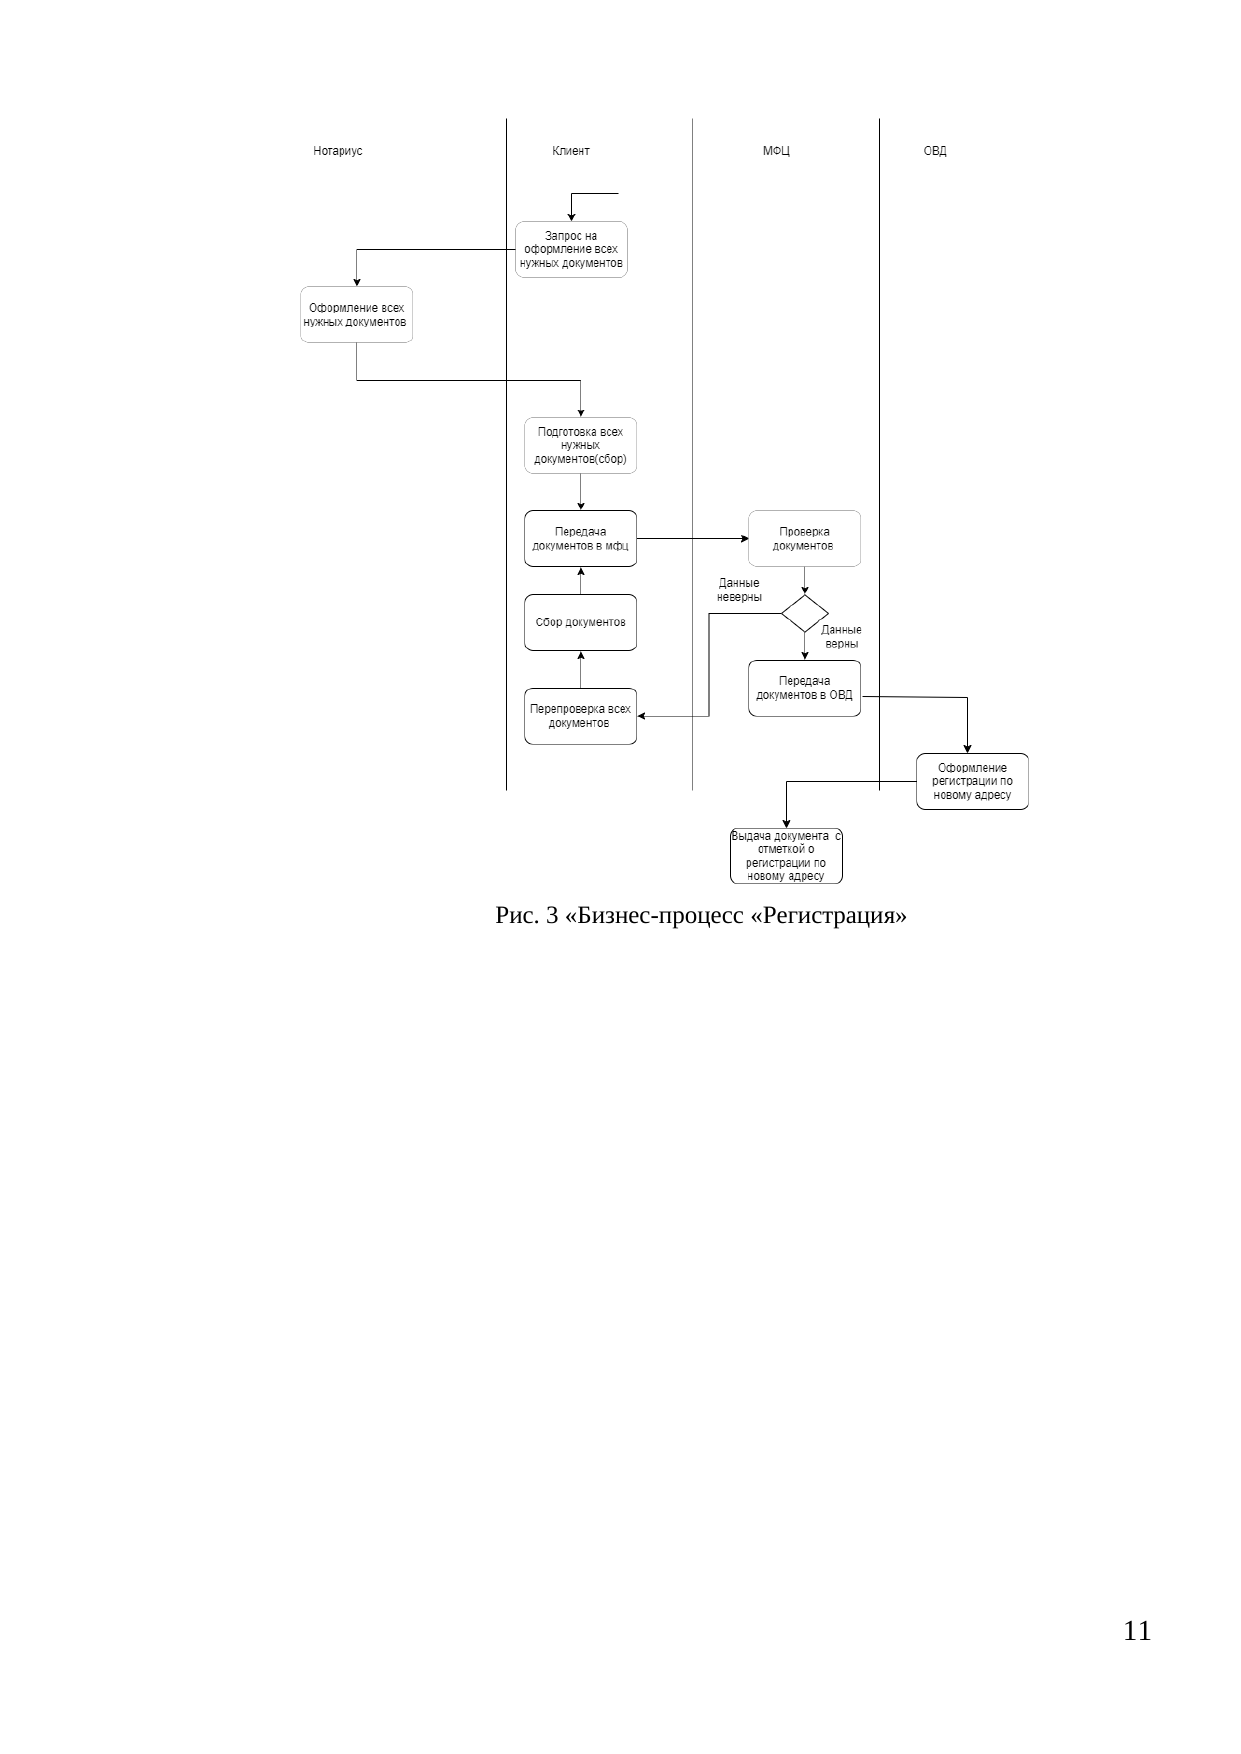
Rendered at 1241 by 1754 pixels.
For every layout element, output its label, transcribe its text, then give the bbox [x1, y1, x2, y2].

text Рис. 3 «Бизнес-процесс «Регистрация» [177, 901, 1152, 929]
picture [300, 118, 1029, 884]
